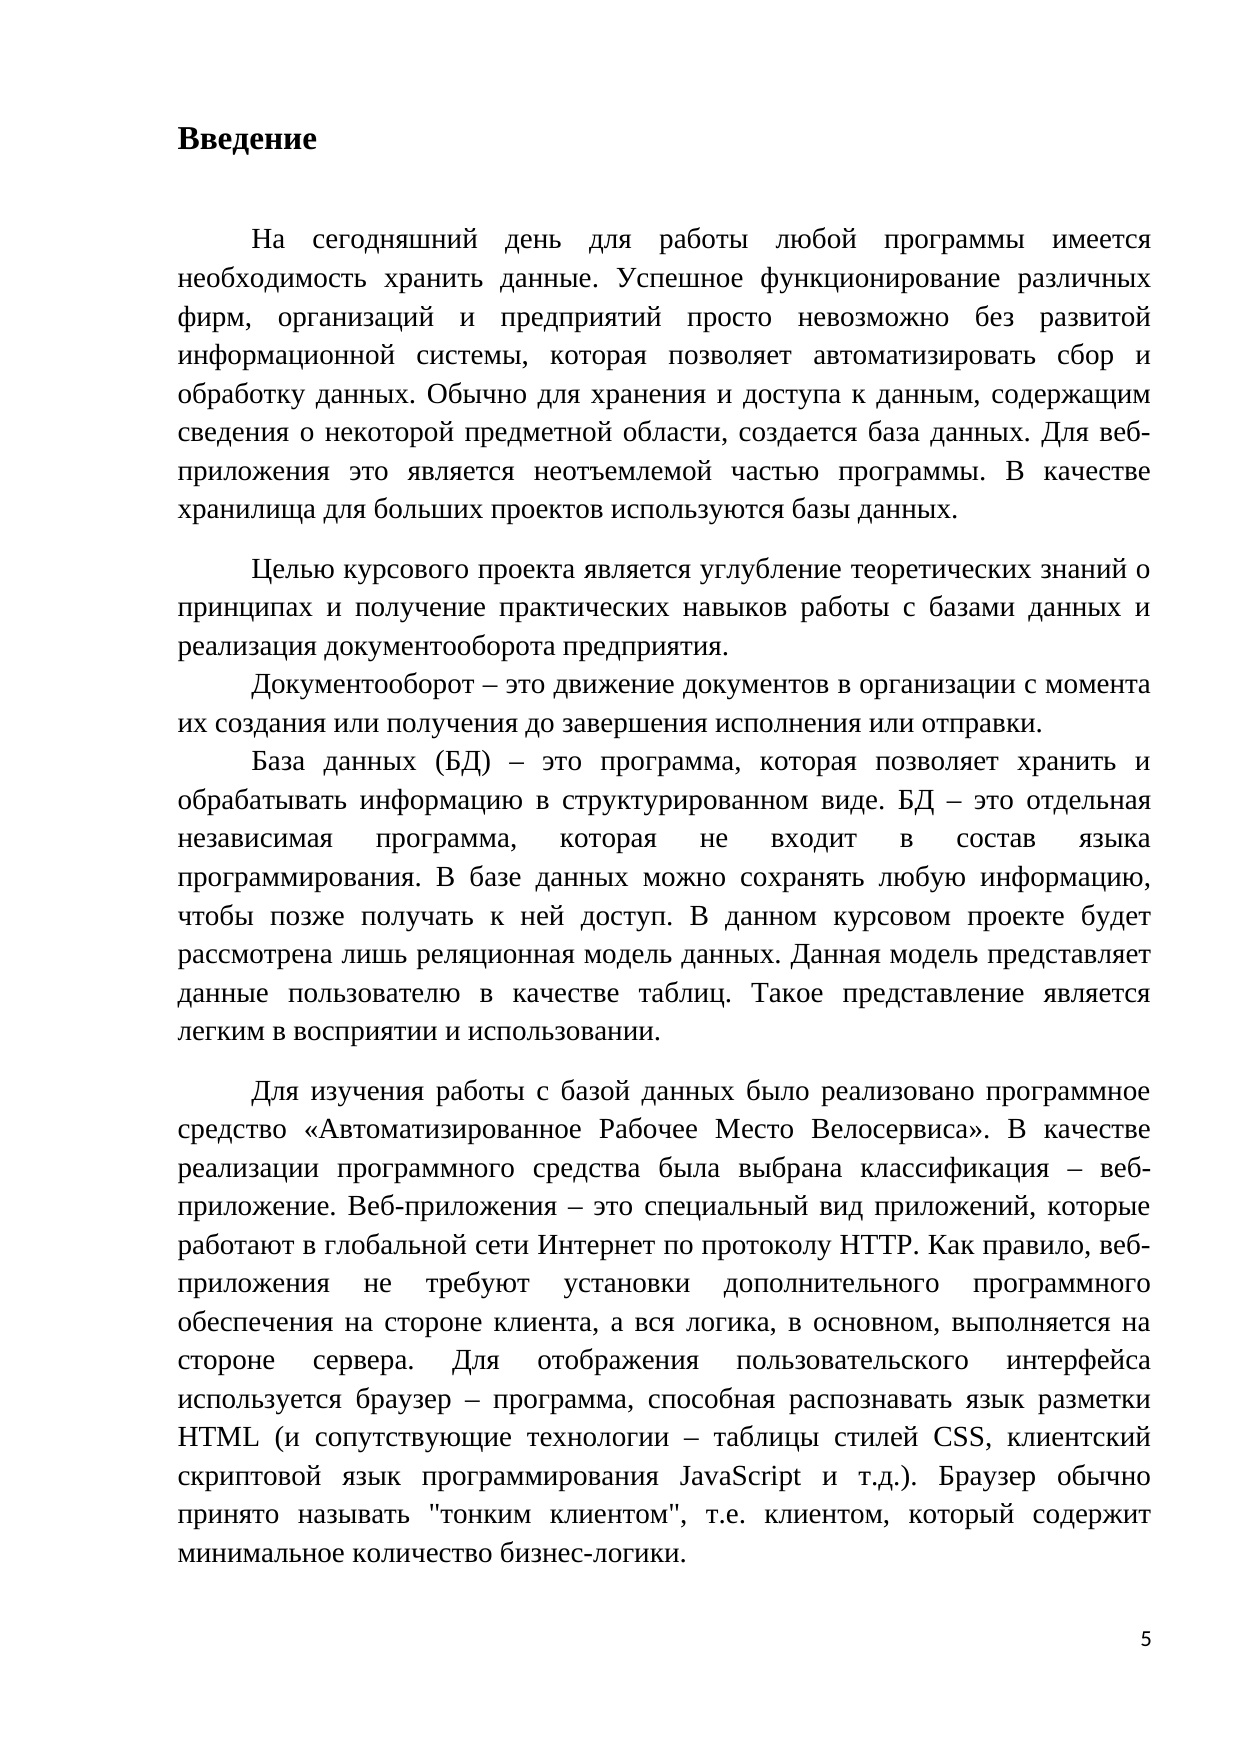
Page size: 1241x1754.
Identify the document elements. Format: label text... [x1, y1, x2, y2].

text Введение [177, 118, 1152, 156]
text Целью курсового проекта является углубление теоретических знаний о принципах и получение практических навыков работы с базами данных и реализация документооборота предприятия. [177, 551, 1152, 661]
text На сегодняшний день для работы любой программы имеется необходимость хранить данные. Успешное функционирование различных фирм, организаций и предприятий просто невозможно без развитой информационной системы, которая позволяет автоматизировать сбор и обработку данных. Обычно для хранения и доступа к данным, содержащим сведения о некоторой предметной области, создается база данных. Для веб-приложения это является неотъемлемой частью программы. В качестве хранилища для больших проектов используются базы данных. [177, 222, 1152, 525]
text База данных (БД) – это программа, которая позволяет хранить и обрабатывать информацию в структурированном виде. БД – это отдельная независимая программа, которая не входит в состав языка программирования. В базе данных можно сохранять любую информацию, чтобы позже получать к ней доступ. В данном курсовом проекте будет рассмотрена лишь реляционная модель данных. Данная модель представляет данные пользователю в качестве таблиц. Такое представление является легким в восприятии и использовании. [177, 743, 1152, 1047]
text Для изучения работы с базой данных было реализовано программное средство «Автоматизированное Рабочее Место Велосервиса». В качестве реализации программного средства была выбрана классификация – веб-приложение. Веб-приложения – это специальный вид приложений, которые работают в глобальной сети Интернет по протоколу HTTP. Как правило, веб-приложения не требуют установки дополнительного программного обеспечения на стороне клиента, а вся логика, в основном, выполняется на стороне сервера. Для отображения пользовательского интерфейса используется браузер – программа, способная распознавать язык разметки HTML (и сопутствующие технологии – таблицы стилей CSS, клиентский скриптовой язык программирования JavaScript и т.д.). Браузер обычно принято называть "тонким клиентом", т.е. клиентом, который содержит минимальное количество бизнес-логики. [177, 1073, 1152, 1569]
text Документооборот – это движение документов в организации с момента их создания или получения до завершения исполнения или отправки. [177, 666, 1152, 738]
